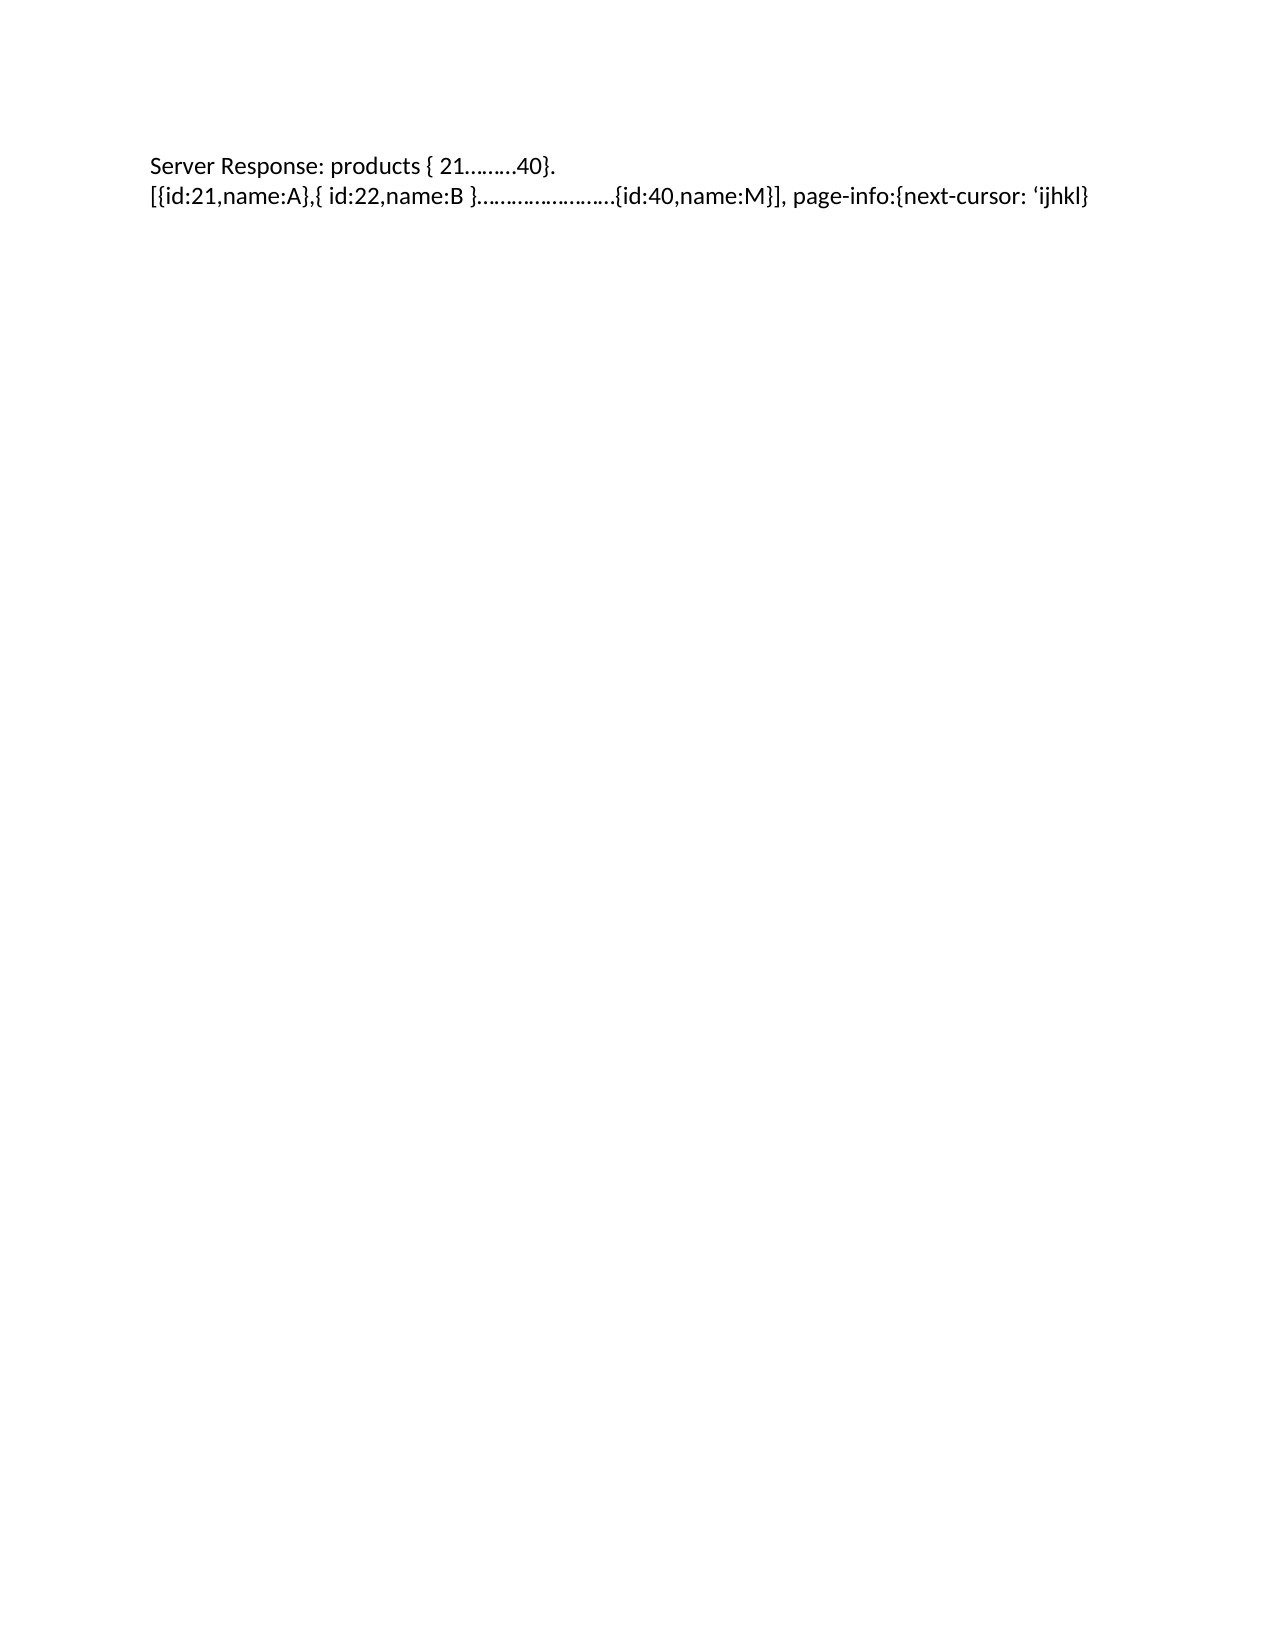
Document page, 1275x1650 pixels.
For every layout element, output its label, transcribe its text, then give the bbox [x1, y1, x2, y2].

text Server Response: products { 21………40}. [150, 150, 1125, 181]
text [{id:21,name:A},{ id:22,name:B }……………………{id:40,name:M}], page-info:{next-cursor: ‘ijhkl} [150, 181, 1125, 211]
